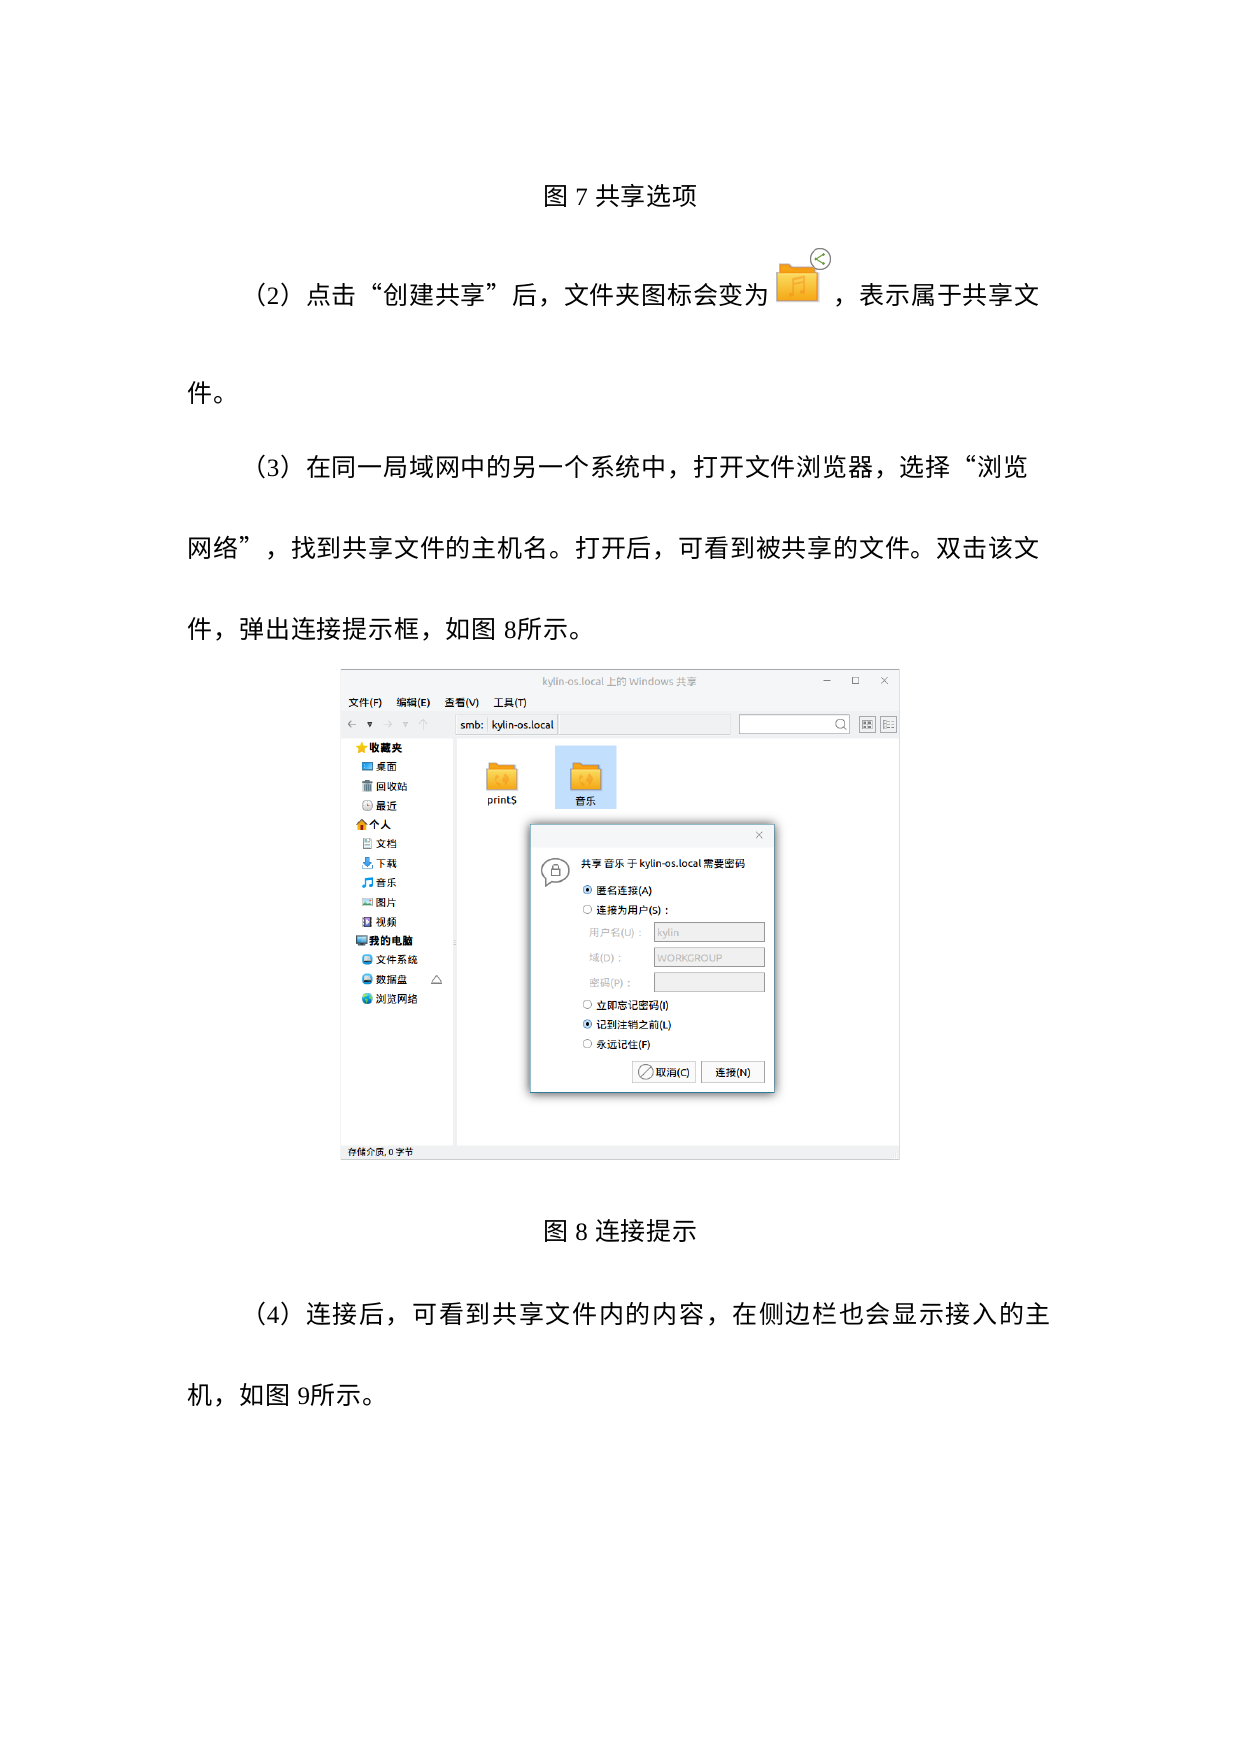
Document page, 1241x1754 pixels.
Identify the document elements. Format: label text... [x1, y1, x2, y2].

picture [770, 245, 834, 305]
text 图 7 共享选项 [187, 162, 1053, 227]
text 图 8 连接提示 [187, 1197, 1053, 1262]
list 点击“创建共享”后，文件夹图标会变为，表示属于共享文件。 [187, 245, 1053, 424]
list 连接后，可看到共享文件内的内容，在侧边栏也会显示接入的主机，如图 9所示。 [187, 1280, 1053, 1426]
picture [340, 669, 900, 1160]
list 在同一局域网中的另一个系统中，打开文件浏览器，选择“浏览网络”，找到共享文件的主机名。打开后，可看到被共享的文件。双击该文件，弹出连接提示框，如图 8所示。 [187, 433, 1053, 660]
